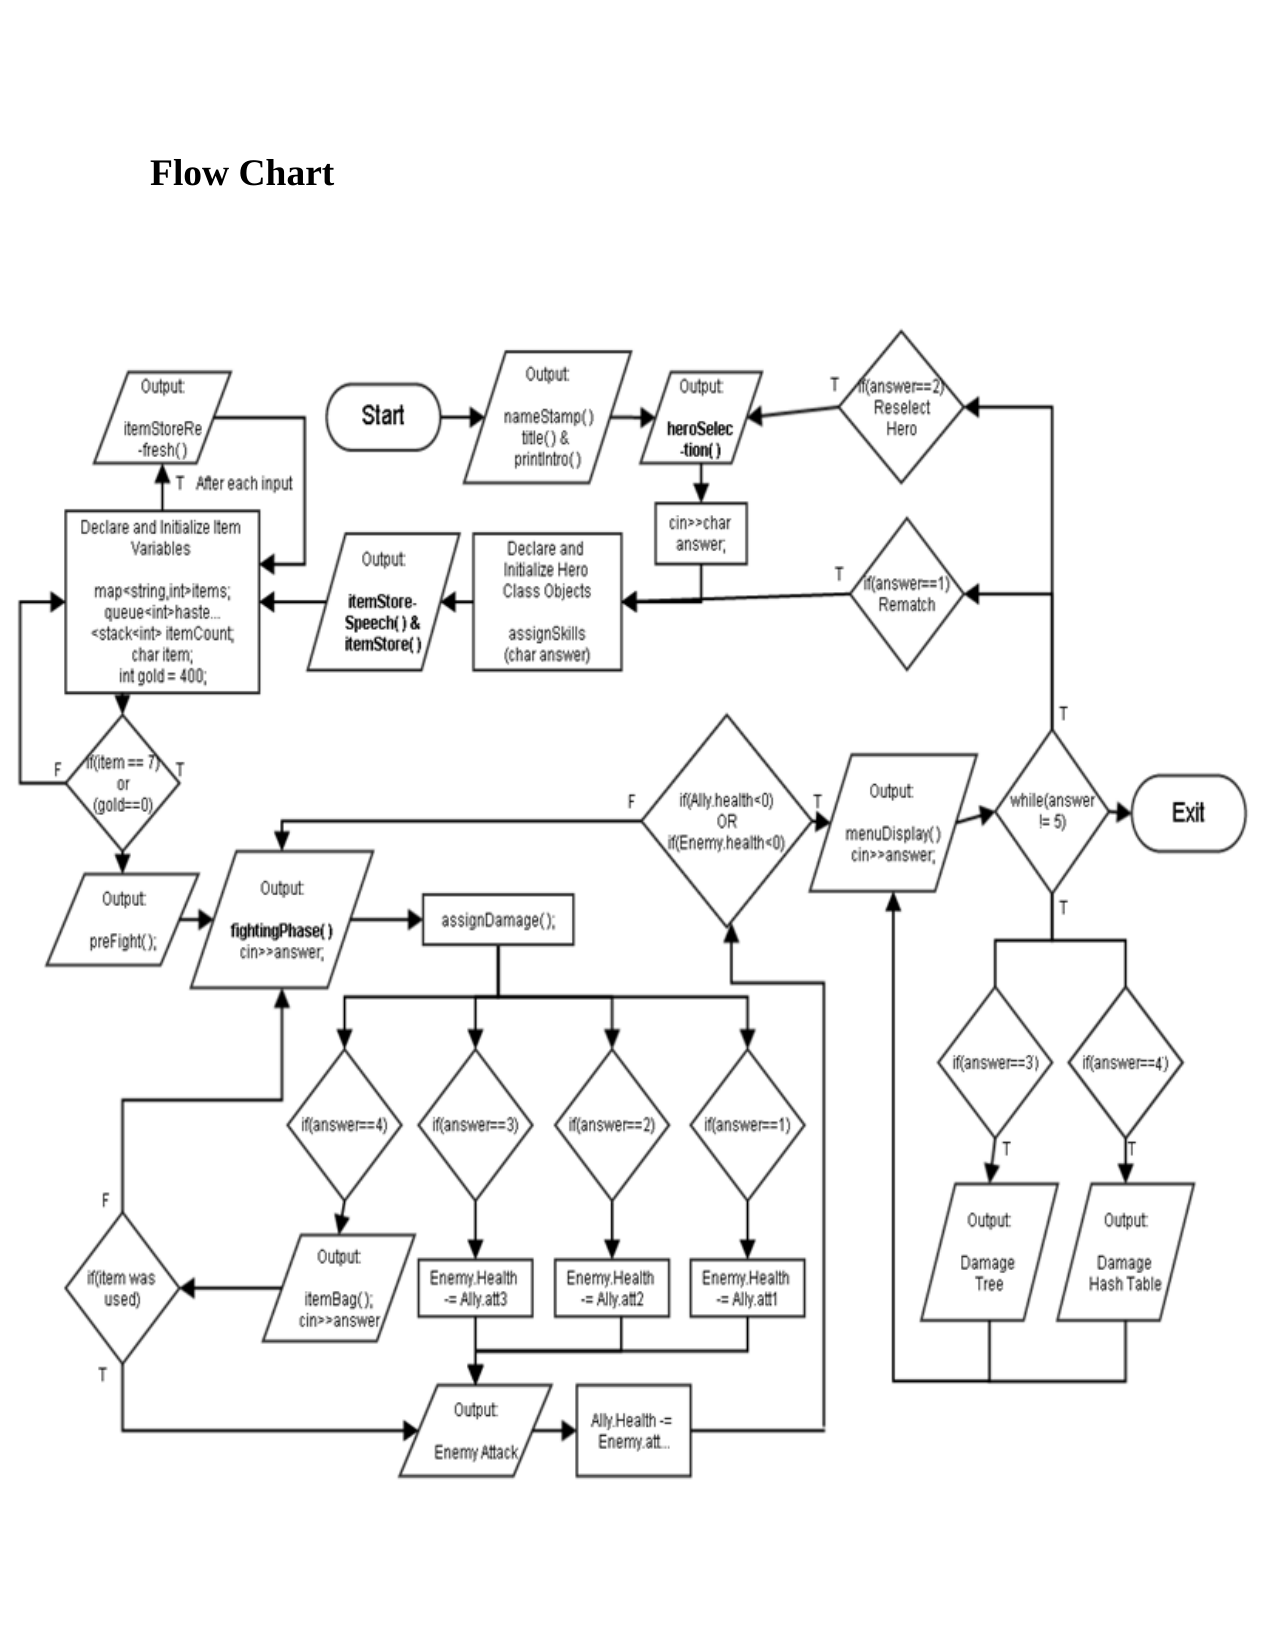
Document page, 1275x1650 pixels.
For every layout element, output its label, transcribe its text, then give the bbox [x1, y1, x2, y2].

text Flow Chart [150, 150, 1125, 193]
picture [9, 261, 1270, 1502]
